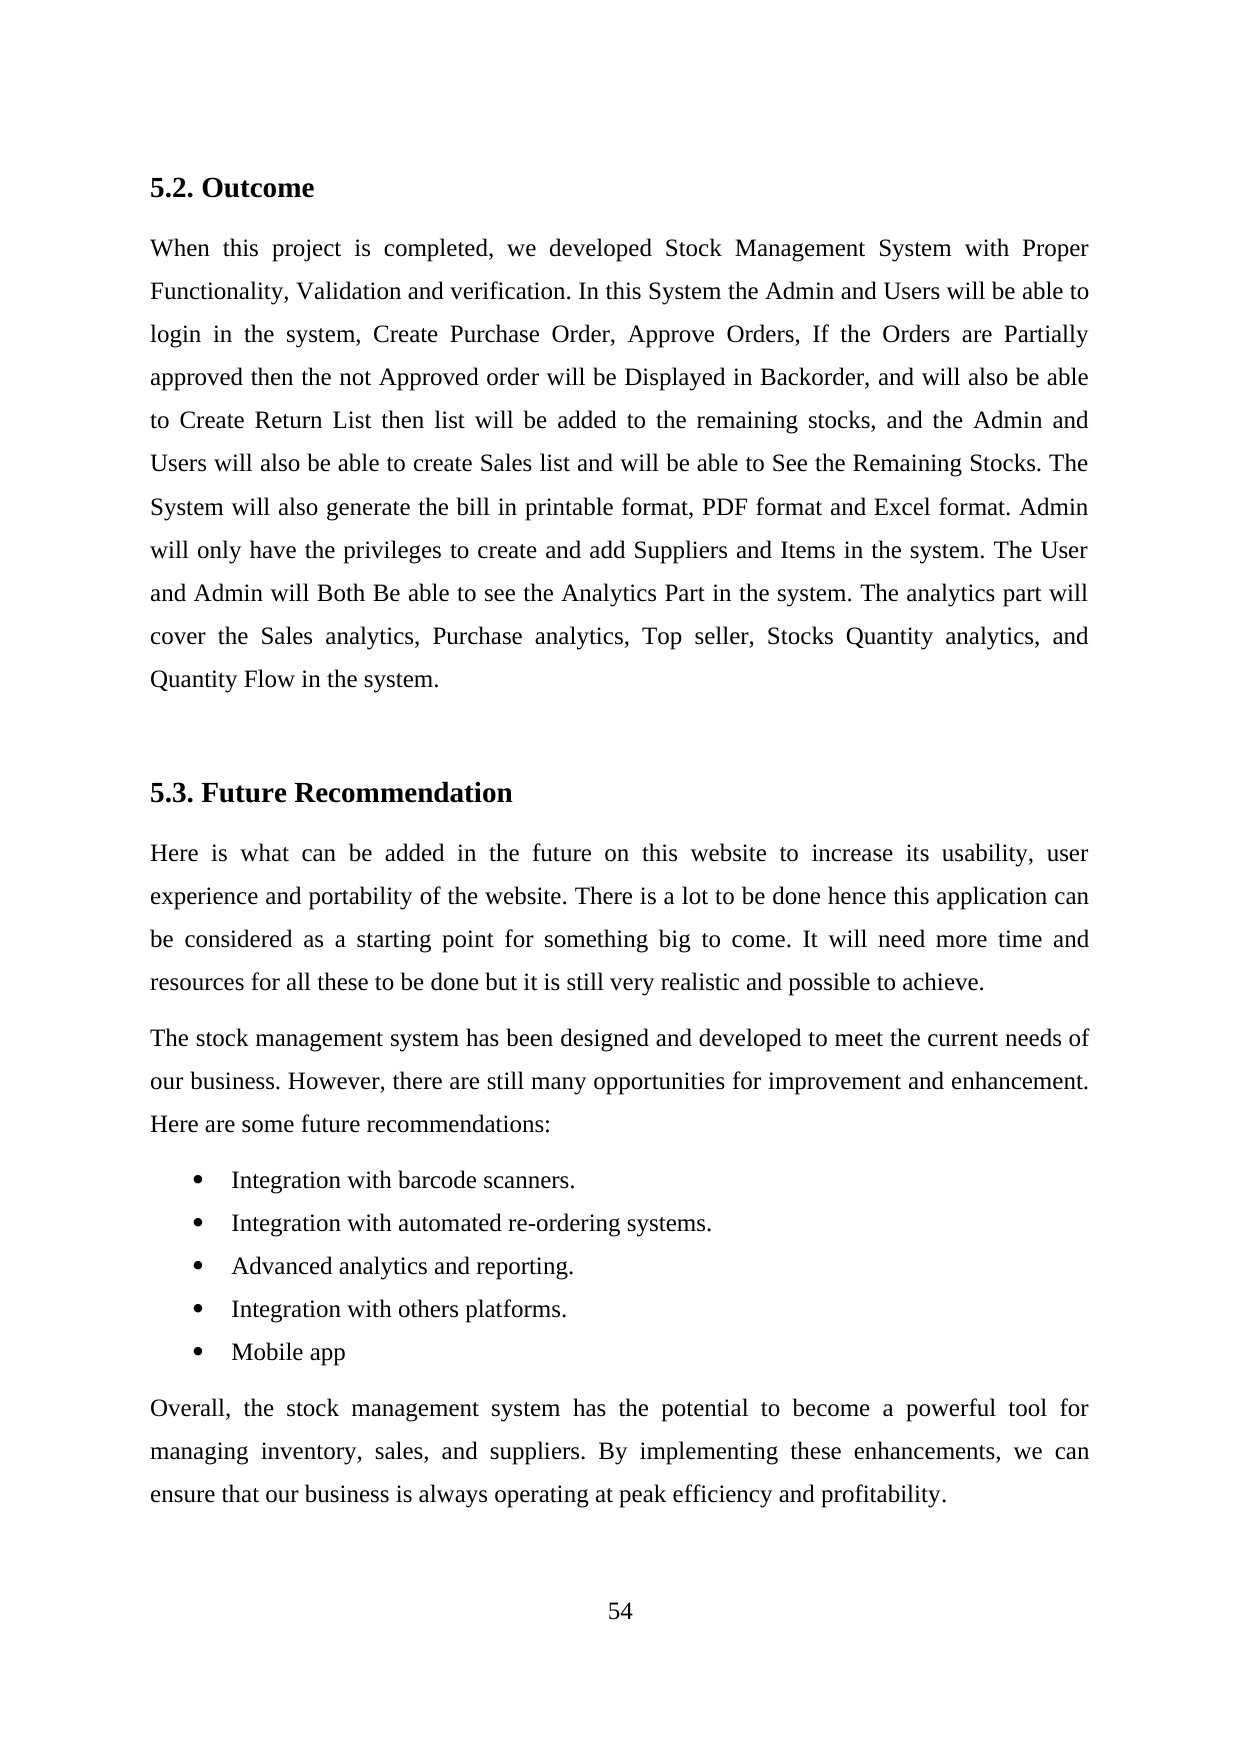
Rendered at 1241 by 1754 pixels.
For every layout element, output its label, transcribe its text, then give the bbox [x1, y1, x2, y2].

subtitle 5.2. Outcome [150, 170, 1090, 203]
text Overall, the stock management system has the potential to become a powerful tool for managing inventory, sales, and suppliers. By implementing these enhancements, we can ensure that our business is always operating at peak efficiency and profitability. [150, 1393, 1090, 1508]
list Integration with automated re-ordering systems. [194, 1208, 1090, 1237]
list Integration with others platforms. [194, 1294, 1090, 1323]
text Here is what can be added in the future on this website to increase its usability, user experience and portability of the website. There is a lot to be done hence this application can be considered as a starting point for something big to come. It will need more time and resources for all these to be done but it is still very realistic and possible to achieve. [150, 838, 1090, 996]
list Integration with barcode scanners. [194, 1165, 1090, 1194]
text When this project is completed, we developed Stock Management System with Proper Functionality, Validation and verification. In this System the Admin and Users will be able to login in the system, Create Purchase Order, Approve Orders, If the Orders are Partially approved then the not Approved order will be Displayed in Backorder, and will also be able to Create Return List then list will be added to the remaining stocks, and the Admin and Users will also be able to create Sales list and will be able to See the Remaining Stocks. The System will also generate the bill in printable format, PDF format and Excel format. Admin will only have the privileges to create and add Suppliers and Items in the system. The User and Admin will Both Be able to see the Analytics Part in the system. The analytics part will cover the Sales analytics, Purchase analytics, Top seller, Stocks Quantity analytics, and Quantity Flow in the system. [150, 233, 1090, 693]
subtitle 5.3. Future Recommendation [150, 775, 1090, 809]
list Mobile app [194, 1337, 1090, 1366]
list Advanced analytics and reporting. [194, 1251, 1090, 1280]
text The stock management system has been designed and developed to meet the current needs of our business. However, there are still many opportunities for improvement and enhancement. Here are some future recommendations: [150, 1023, 1090, 1138]
